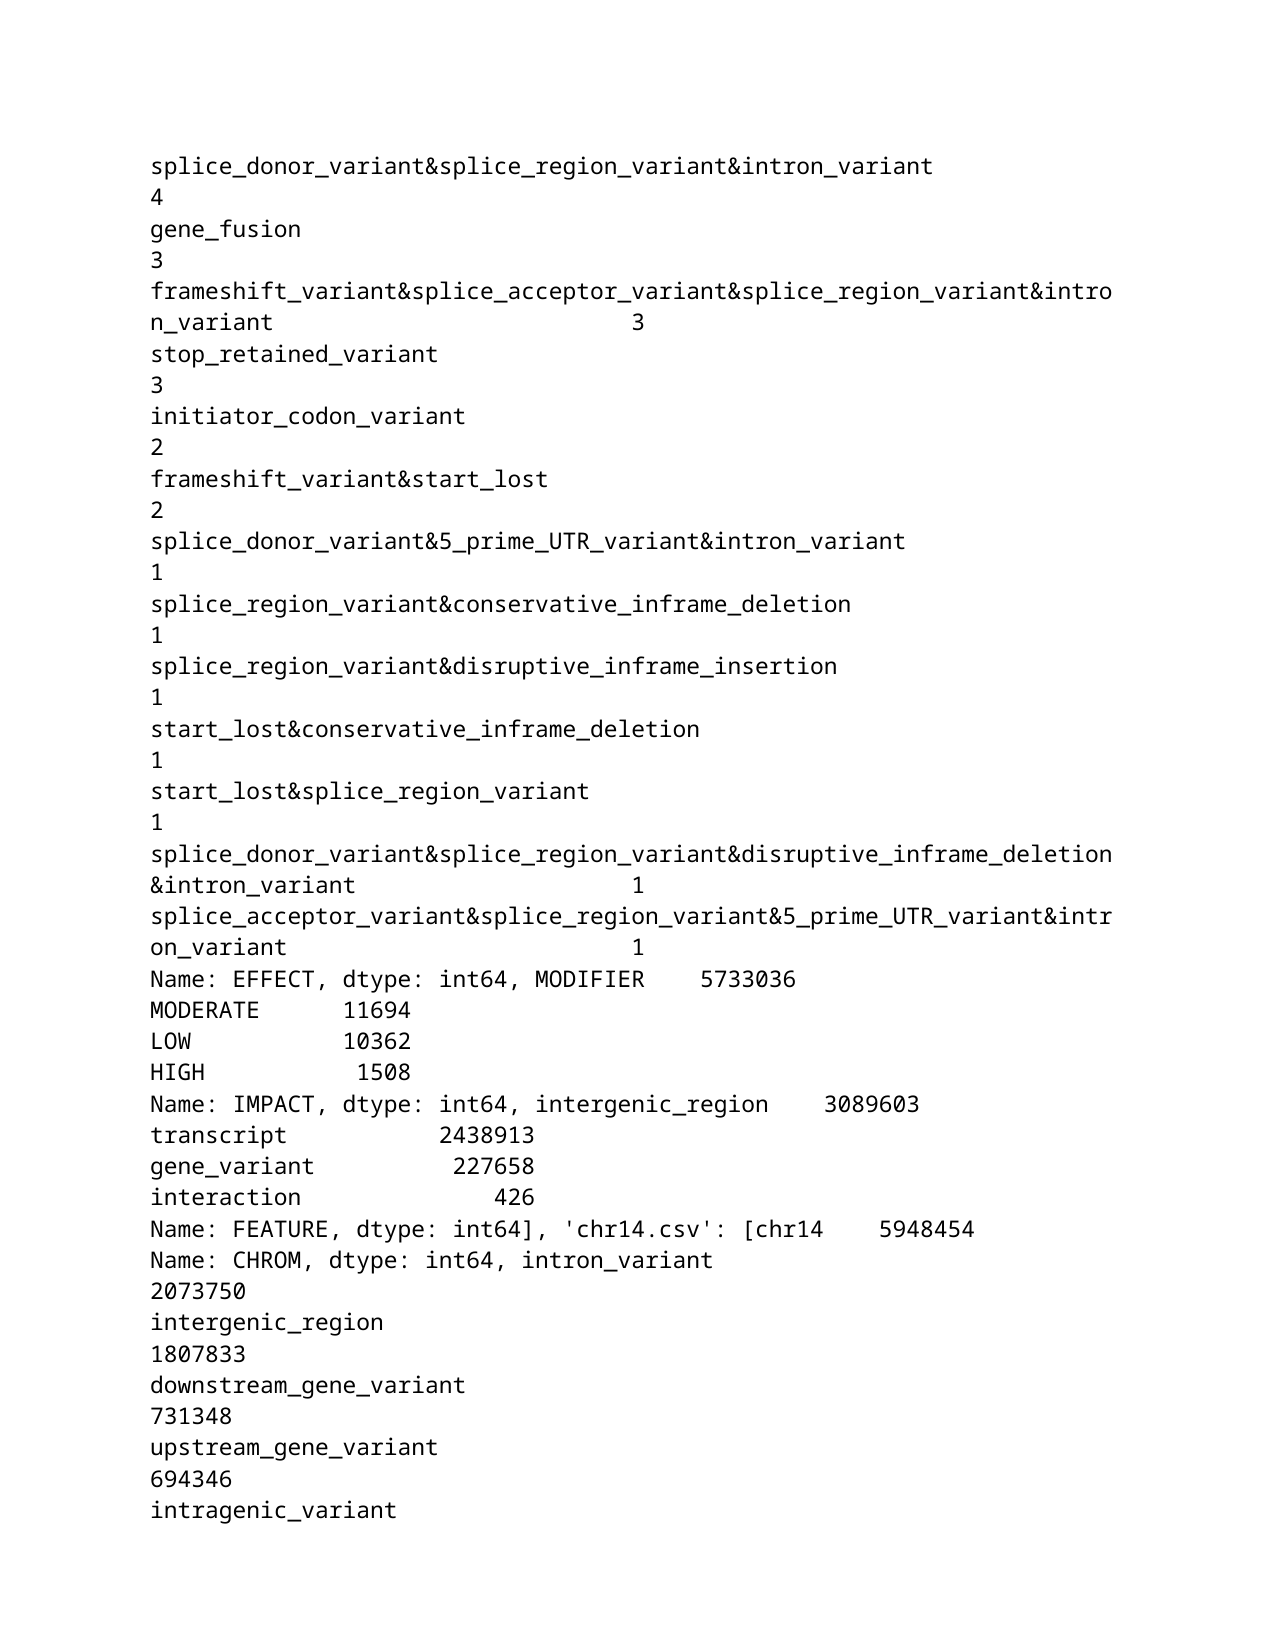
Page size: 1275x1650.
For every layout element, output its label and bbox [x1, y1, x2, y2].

text [150, 150, 1125, 1525]
